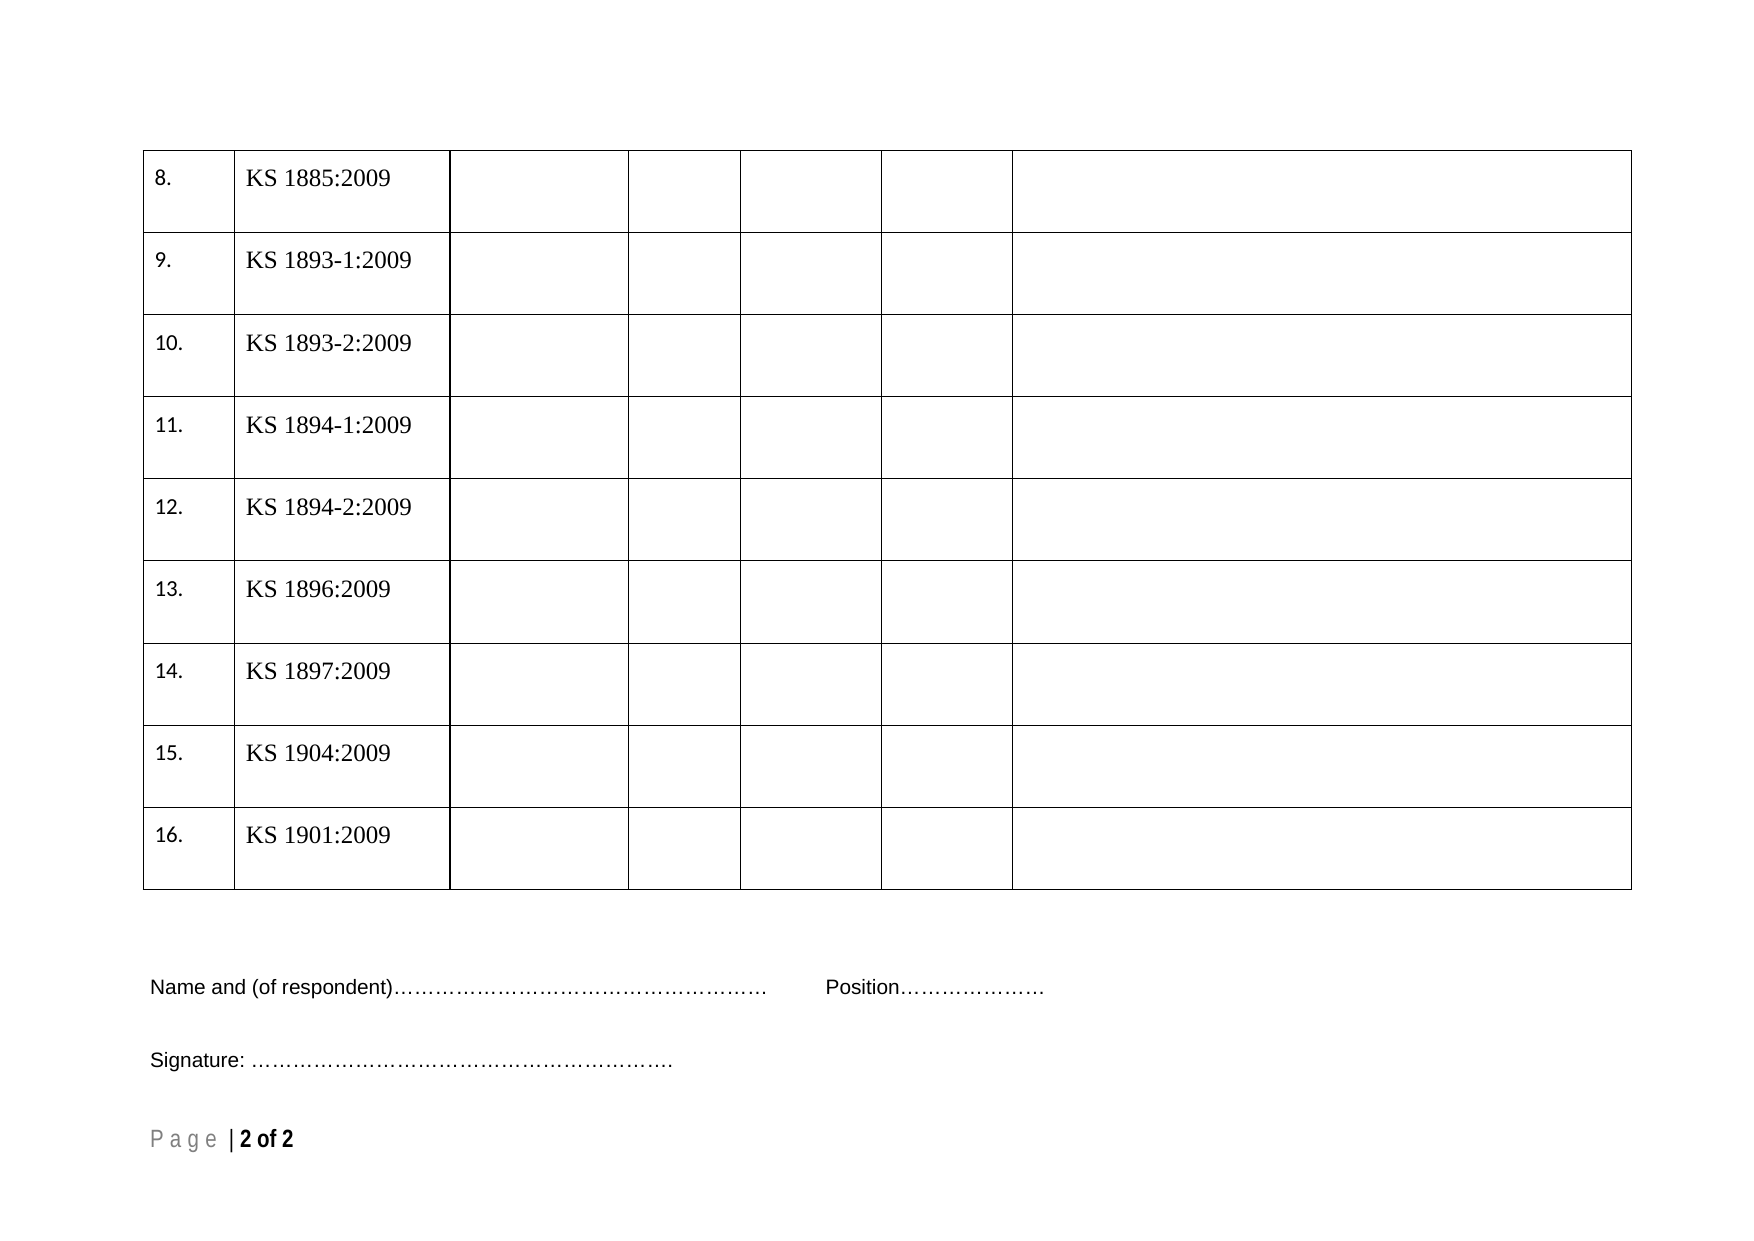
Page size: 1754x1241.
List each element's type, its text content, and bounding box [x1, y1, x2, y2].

table_cell [451, 151, 628, 232]
table_cell [144, 479, 234, 560]
table_cell KS 1901:2009 [235, 808, 449, 889]
table_cell KS 1904:2009 [235, 726, 449, 807]
table_cell [629, 397, 740, 478]
table_cell [882, 808, 1012, 889]
table_cell [882, 233, 1012, 314]
table_cell [144, 644, 234, 724]
table_cell [882, 151, 1012, 232]
table_cell KS 1894-2:2009 [235, 479, 449, 560]
table_cell [451, 397, 628, 478]
table_cell [629, 479, 740, 560]
table_cell [741, 644, 881, 724]
table_cell [882, 644, 1012, 724]
table_cell [741, 233, 881, 314]
table_cell [451, 561, 628, 642]
table_cell [629, 151, 740, 232]
table_cell [629, 726, 740, 807]
table_cell [882, 397, 1012, 478]
table_cell [144, 726, 234, 807]
table_cell [451, 233, 628, 314]
table_cell [144, 561, 234, 642]
table_cell [882, 561, 1012, 642]
table_cell [1013, 151, 1631, 232]
table_cell [882, 315, 1012, 396]
table_cell [144, 397, 234, 478]
table_cell [741, 397, 881, 478]
table_cell [629, 561, 740, 642]
table_cell [451, 315, 628, 396]
text Signature: ……………………………………………………. [150, 1048, 1623, 1072]
table_cell [1013, 397, 1631, 478]
table_cell [741, 561, 881, 642]
table_cell KS 1897:2009 [235, 644, 449, 724]
table_cell [1013, 644, 1631, 724]
table_cell [741, 808, 881, 889]
table_cell [882, 479, 1012, 560]
table_cell [741, 151, 881, 232]
table_cell [741, 479, 881, 560]
table_cell [629, 644, 740, 724]
table_cell [144, 233, 234, 314]
table_cell [1013, 479, 1631, 560]
table_cell [629, 315, 740, 396]
table_cell [741, 315, 881, 396]
table_cell [629, 808, 740, 889]
table_cell [1013, 808, 1631, 889]
table_cell KS 1885:2009 [235, 151, 449, 232]
table_cell KS 1896:2009 [235, 561, 449, 642]
table_cell [1013, 561, 1631, 642]
text Name and (of respondent)……………………………………………… Position………………… [150, 975, 1623, 999]
table_cell [144, 315, 234, 396]
table_cell [144, 808, 234, 889]
table_cell KS 1893-2:2009 [235, 315, 449, 396]
table_cell KS 1893-1:2009 [235, 233, 449, 314]
table_cell [451, 808, 628, 889]
table_cell [144, 151, 234, 232]
table_cell [451, 644, 628, 724]
table_cell [1013, 233, 1631, 314]
table_cell [1013, 726, 1631, 807]
table_cell [629, 233, 740, 314]
table_cell KS 1894-1:2009 [235, 397, 449, 478]
table_cell [451, 479, 628, 560]
table_cell [1013, 315, 1631, 396]
table_cell [882, 726, 1012, 807]
table_cell [741, 726, 881, 807]
table_cell [451, 726, 628, 807]
